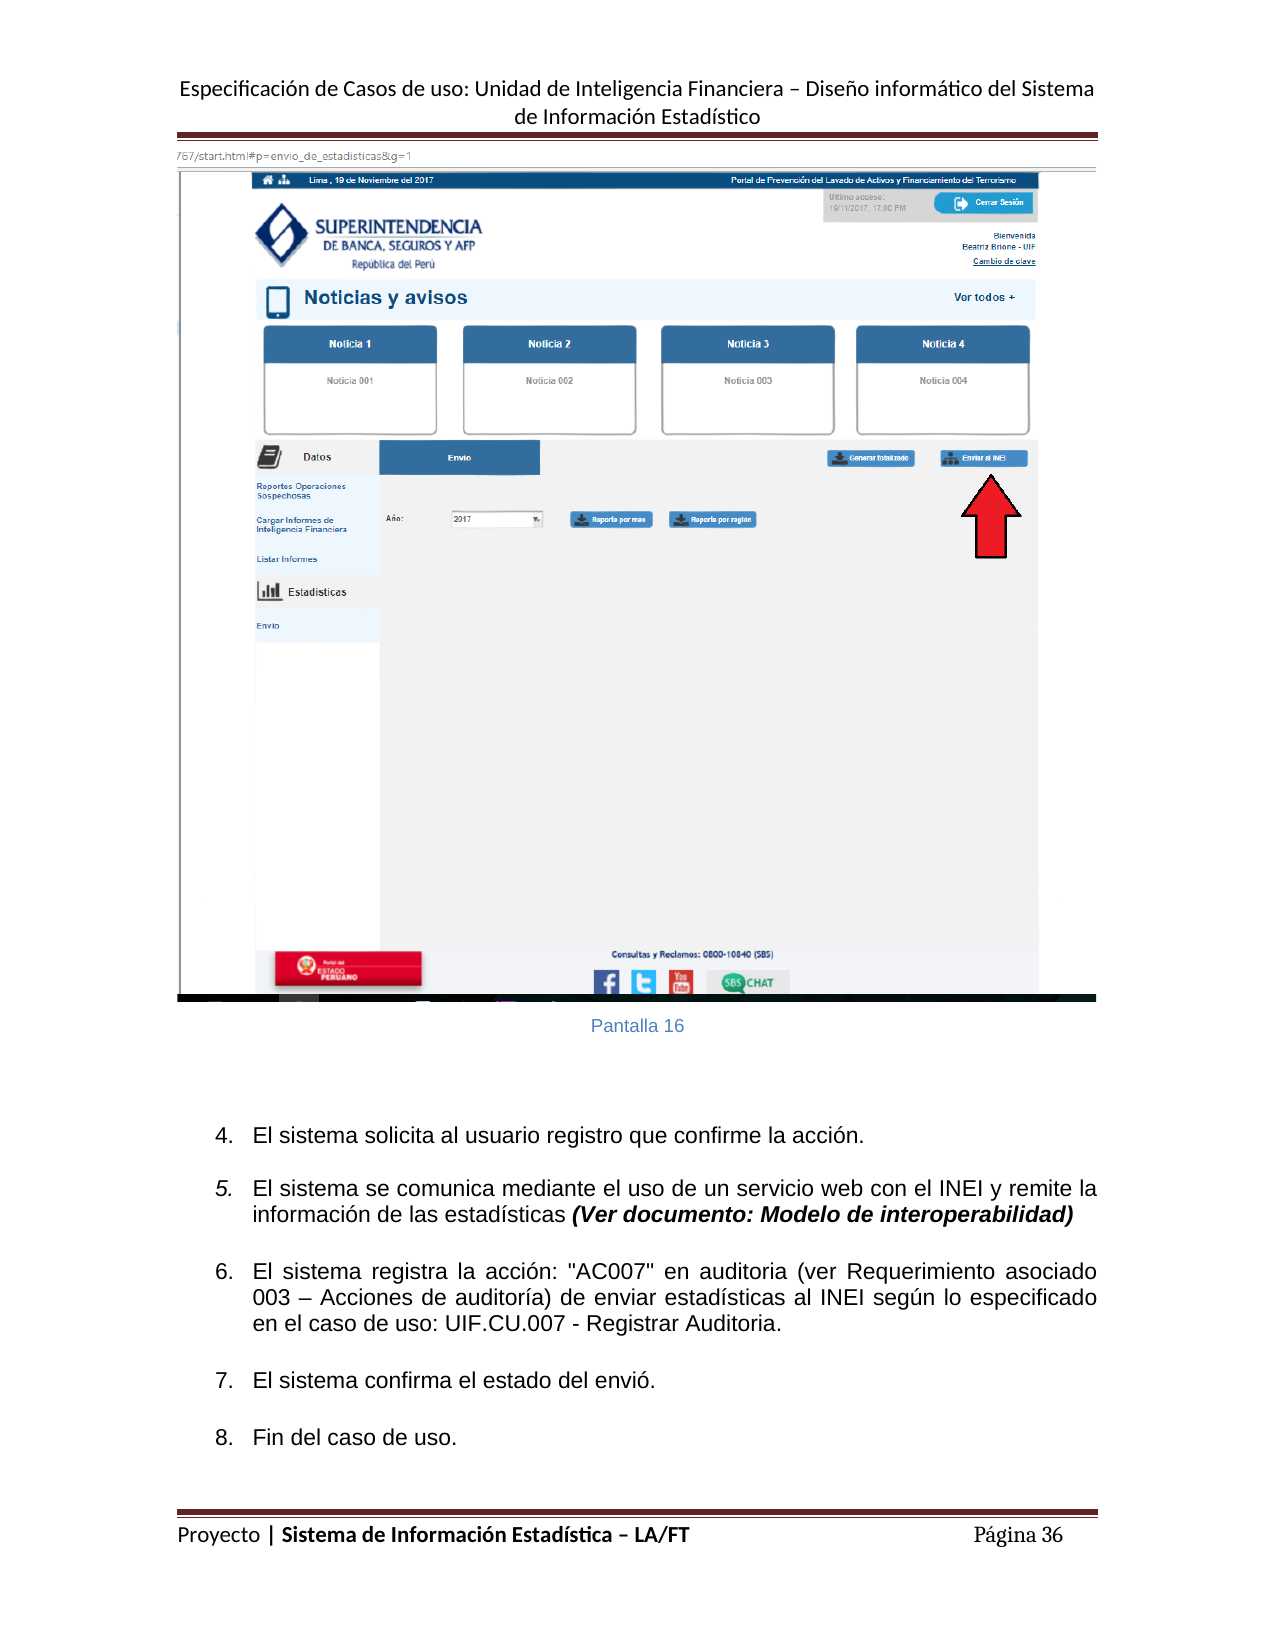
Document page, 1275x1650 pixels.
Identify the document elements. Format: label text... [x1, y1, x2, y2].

list El sistema confirma el estado del envió. [215, 1367, 1098, 1393]
list El sistema registra la acción: "AC007" en auditoria (ver Requerimiento asociado 003 – Acciones de auditoría) de enviar estadísticas al INEI según lo especificado en el caso de uso: UIF.CU.007 - Registrar Auditoria. [215, 1258, 1098, 1337]
list El sistema solicita al usuario registro que confirme la acción. [215, 1122, 1098, 1148]
list El sistema se comunica mediante el uso de un servicio web con el INEI y remite la información de las estadísticas (Ver documento: Modelo de interoperabilidad) [215, 1175, 1098, 1227]
list Fin del caso de uso. [215, 1423, 1098, 1450]
text Pantalla 16 [177, 1014, 1098, 1036]
picture [177, 147, 1097, 1002]
